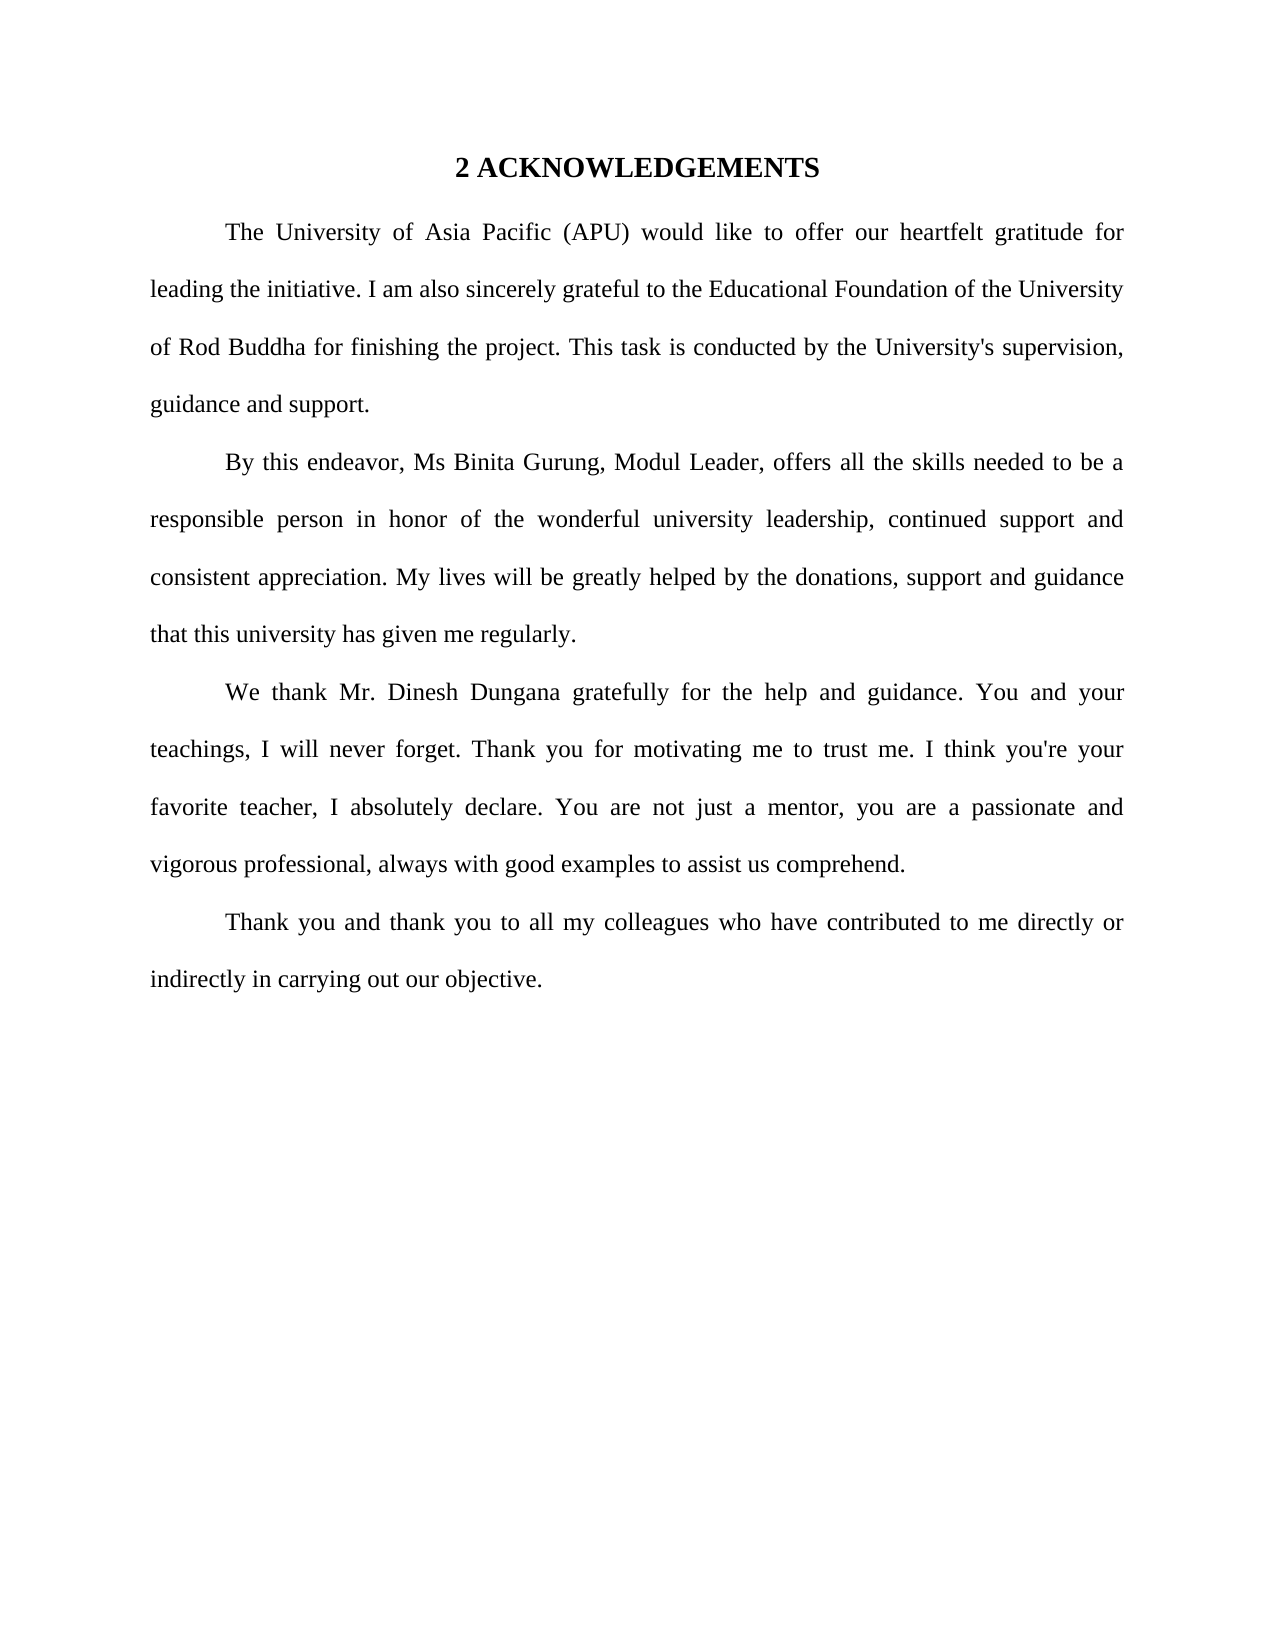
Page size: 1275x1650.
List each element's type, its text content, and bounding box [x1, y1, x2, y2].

text We thank Mr. Dinesh Dungana gratefully for the help and guidance. You and your teachings, I will never forget. Thank you for motivating me to trust me. I think you're your favorite teacher, I absolutely declare. You are not just a mentor, you are a passionate and vigorous professional, always with good examples to assist us comprehend. [150, 677, 1125, 878]
text The University of Asia Pacific (APU) would like to offer our heartfelt gratitude for leading the initiative. I am also sincerely grateful to the Educational Foundation of the University of Rod Buddha for finishing the project. This task is conducted by the University's supervision, guidance and support. [150, 217, 1125, 418]
text By this endeavor, Ms Binita Gurung, Modul Leader, offers all the skills needed to be a responsible person in honor of the wonderful university leadership, continued support and consistent appreciation. My lives will be greatly helped by the donations, support and guidance that this university has given me regularly. [150, 447, 1125, 648]
text Thank you and thank you to all my colleagues who have contributed to me directly or indirectly in carrying out our objective. [150, 907, 1125, 993]
subtitle 2 ACKNOWLEDGEMENTS [150, 150, 1125, 183]
